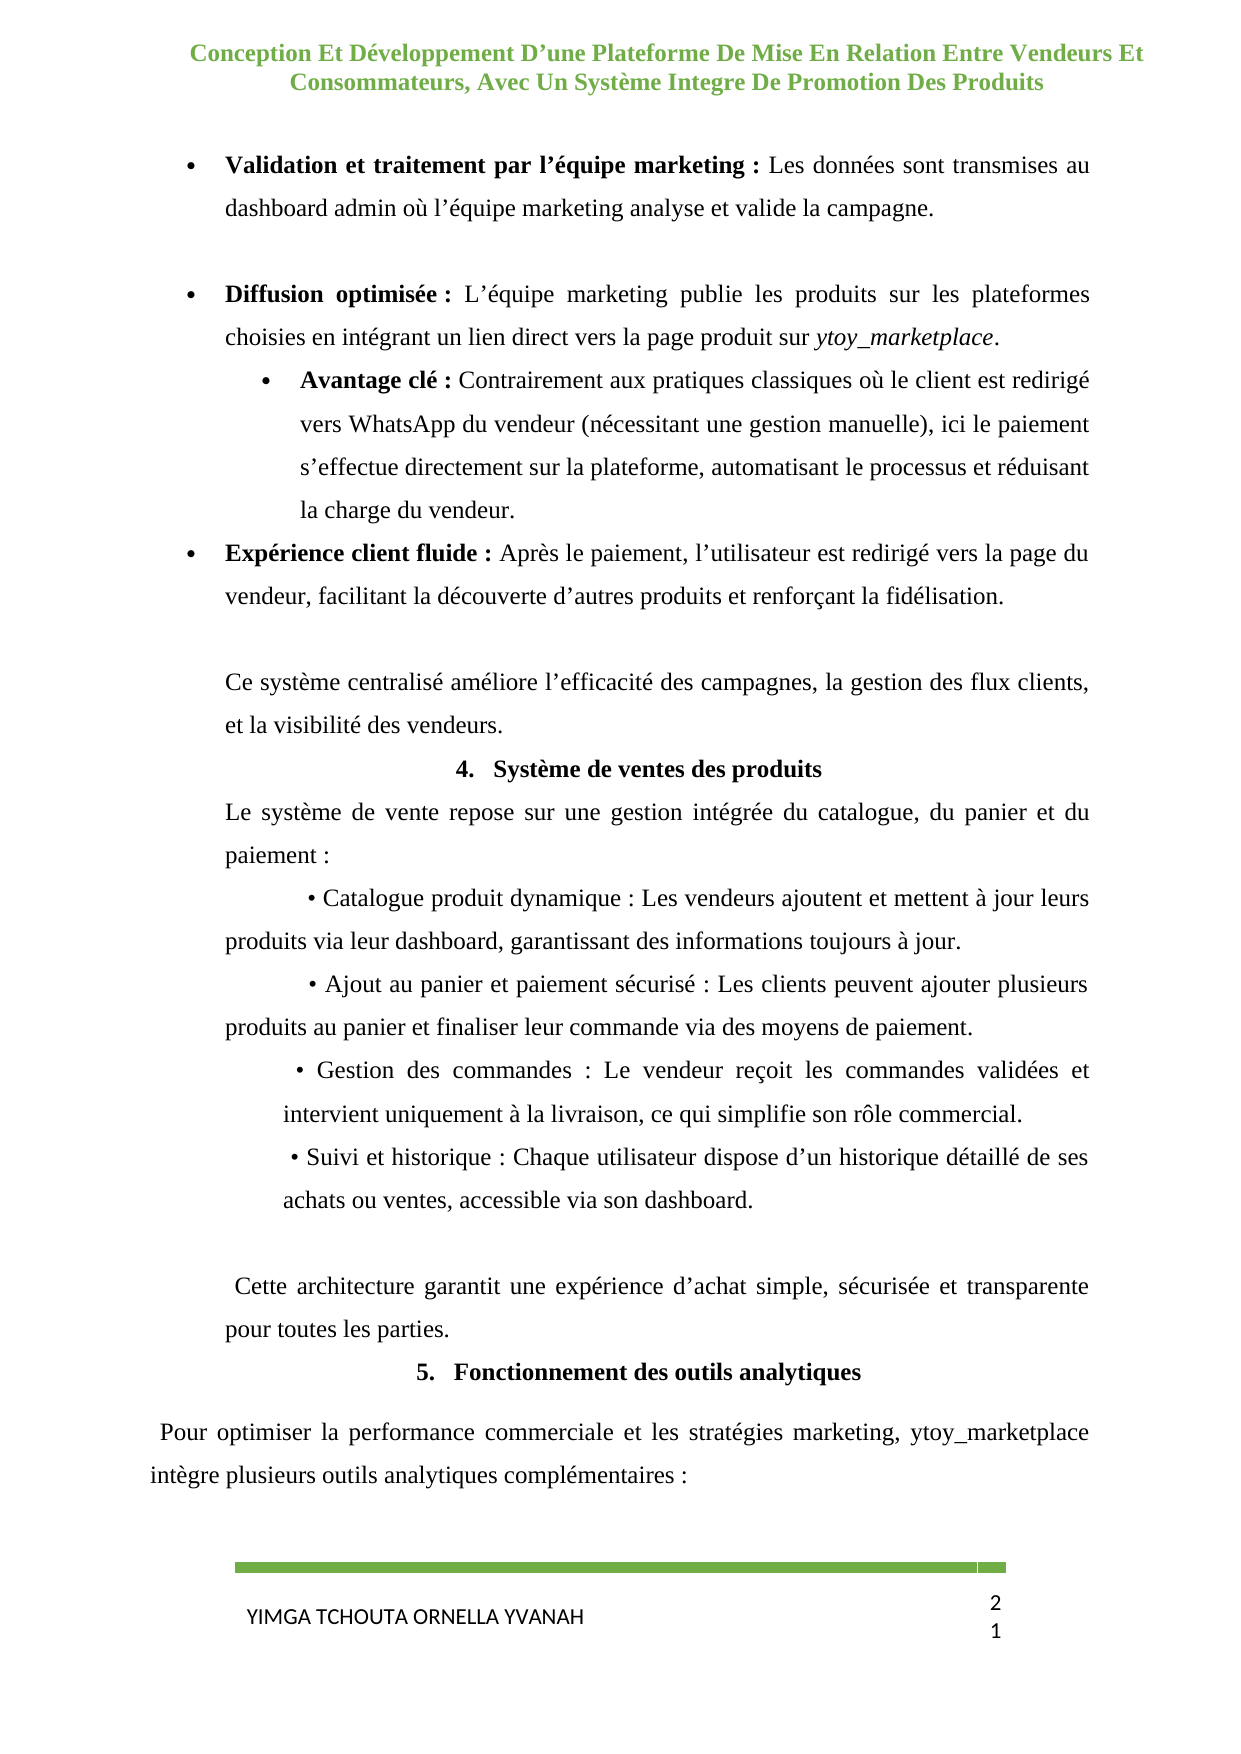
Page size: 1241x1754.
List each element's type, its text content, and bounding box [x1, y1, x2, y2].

list Système de ventes des produits [187, 754, 1090, 782]
text Pour optimiser la performance commerciale et les stratégies marketing, ytoy_marketplace intègre plusieurs outils analytiques complémentaires : [150, 1417, 1090, 1489]
list Expérience client fluide : Après le paiement, l’utilisateur est redirigé vers la page du vendeur, facilitant la découverte d’autres produits et renforçant la fidélisation. [187, 538, 1090, 610]
list Cette architecture garantit une expérience d’achat simple, sécurisée et transparente pour toutes les parties. [225, 1271, 1090, 1343]
list • Catalogue produit dynamique : Les vendeurs ajoutent et mettent à jour leurs produits via leur dashboard, garantissant des informations toujours à jour. [225, 883, 1090, 955]
list • Gestion des commandes : Le vendeur reçoit les commandes validées et intervient uniquement à la livraison, ce qui simplifie son rôle commercial. [283, 1056, 1090, 1127]
list • Ajout au panier et paiement sécurisé : Les clients peuvent ajouter plusieurs produits au panier et finaliser leur commande via des moyens de paiement. [225, 969, 1090, 1041]
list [187, 150, 1090, 222]
list Fonctionnement des outils analytiques [187, 1357, 1090, 1386]
list • Suivi et historique : Chaque utilisateur dispose d’un historique détaillé de ses achats ou ventes, accessible via son dashboard. [283, 1142, 1090, 1214]
list Avantage clé : Contrairement aux pratiques classiques où le client est redirigé vers WhatsApp du vendeur (nécessitant une gestion manuelle), ici le paiement s’effectue directement sur la plateforme, automatisant le processus et réduisant la charge du vendeur. [262, 366, 1090, 524]
list Ce système centralisé améliore l’efficacité des campagnes, la gestion des flux clients, et la visibilité des vendeurs. [225, 667, 1090, 739]
list Diffusion optimisée : L’équipe marketing publie les produits sur les plateformes choisies en intégrant un lien direct vers la page produit sur ytoy_marketplace. [187, 279, 1090, 351]
list Le système de vente repose sur une gestion intégrée du catalogue, du panier et du paiement : [225, 797, 1090, 869]
